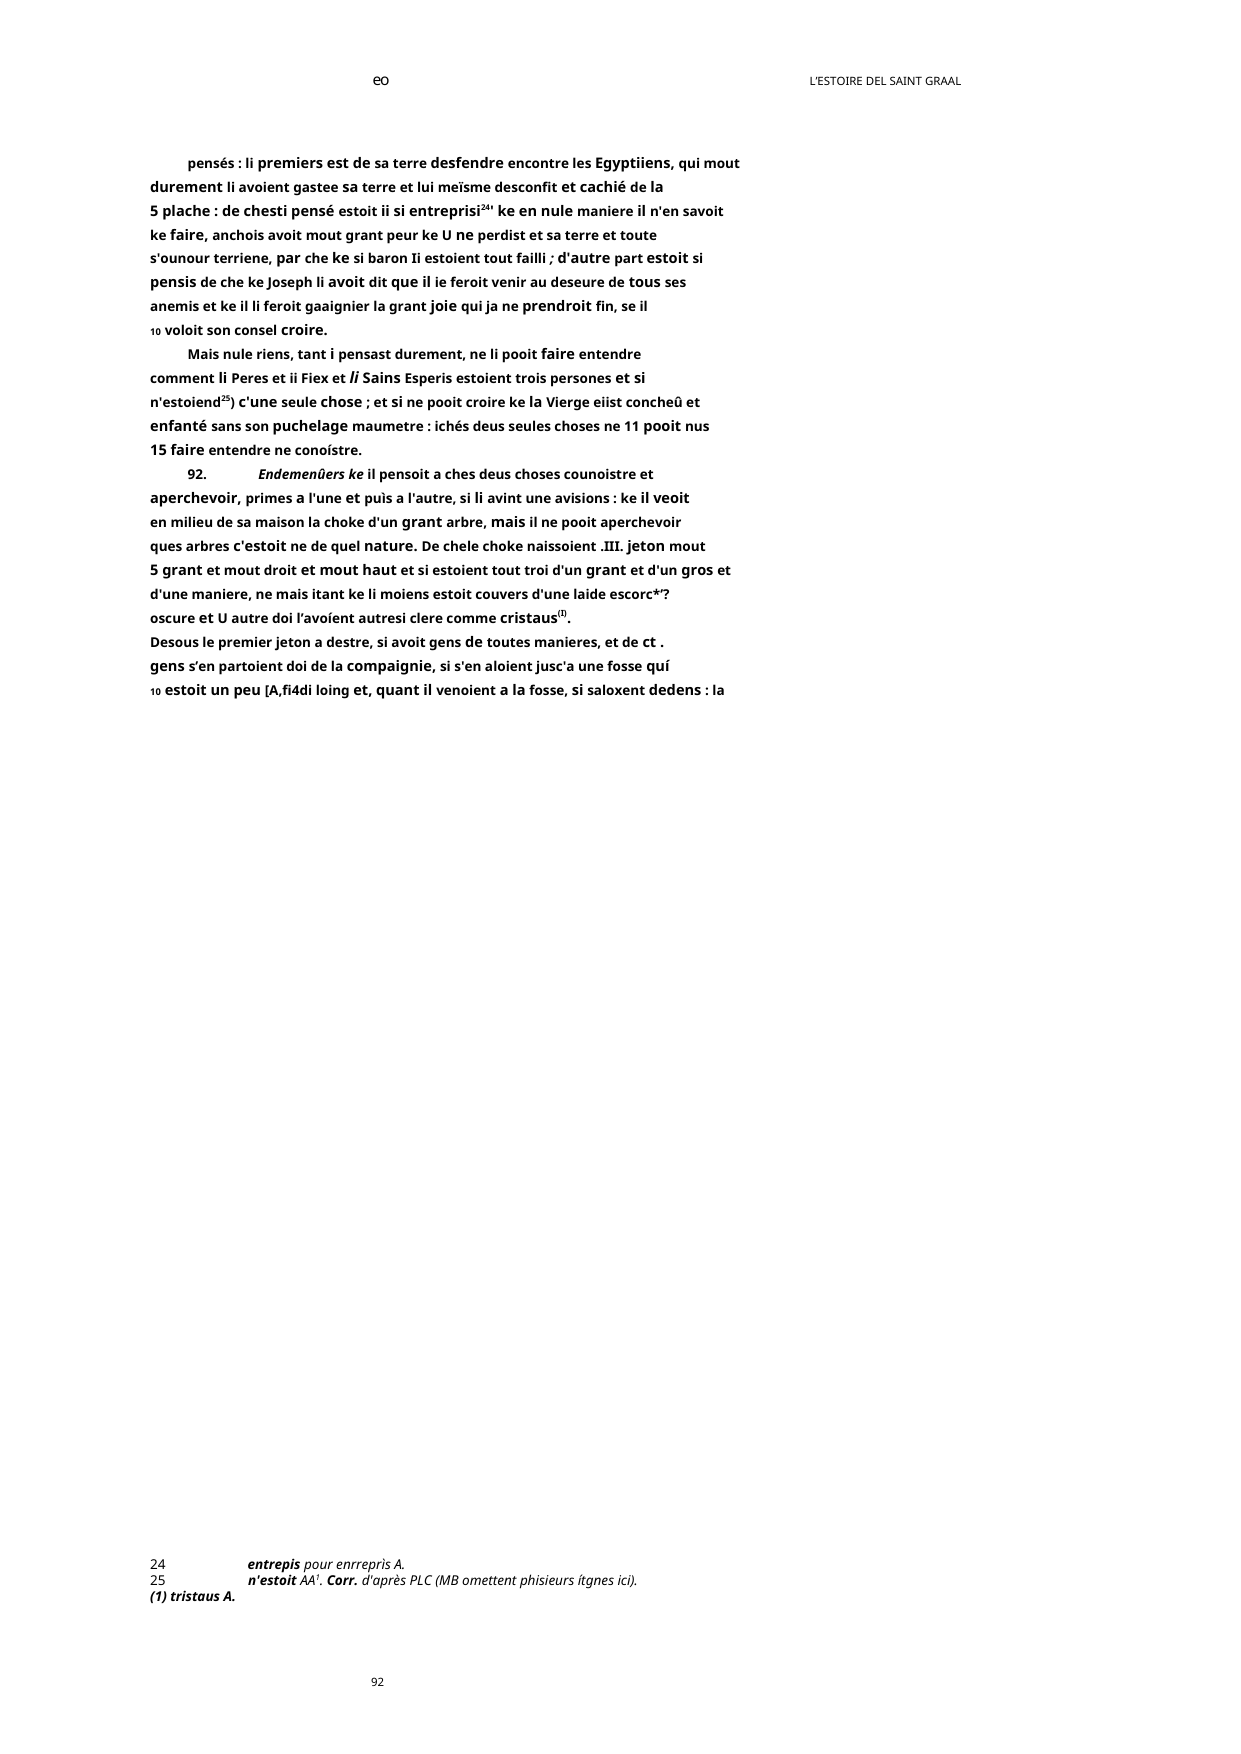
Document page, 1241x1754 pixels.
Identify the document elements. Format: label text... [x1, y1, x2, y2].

text pensés : li premiers est de sa terre desfendre encontre les Egyptiiens, qui mout durement li avoient gastee sa terre et lui meïsme desconfit et cachié de la 5 plache : de chesti pensé estoit ii si entreprisi' ke en nule maniere il n'en savoit ke faire, anchois avoit mout grant peur ke U ne perdist et sa terre et toute s'ounour terriene, par che ke si baron Ii estoient tout failli ; d'autre part estoit si pensis de che ke Joseph li avoit dit que il ie feroit venir au deseure de tous ses anemis et ke il li feroit gaaignier la grant joie qui ja ne prendroit fin, se il 10 voloit son consel croire. [150, 149, 1090, 341]
text Mais nule riens, tant i pensast durement, ne li pooit faire entendre comment li Peres et ii Fiex et li Sains Esperis estoient trois persones et si n'estoiend) c'une seule chose ; et si ne pooit croire ke la Vierge eiist concheû et enfanté sans son puchelage maumetre : ichés deus seules choses ne 11 pooit nus 15 faire entendre ne conoístre. [150, 341, 1090, 460]
list Endemenûers ke il pensoit a ches deus choses counoistre et aperchevoir, primes a l'une et puìs a l'autre, si li avint une avisions : ke il veoit en milieu de sa maison la choke d'un grant arbre, mais il ne pooit aperchevoir ques arbres c'estoit ne de quel nature. De chele choke naissoient .III. jeton mout 5 grant et mout droit et mout haut et si estoient tout troi d'un grant et d'un gros et d'une maniere, ne mais itant ke li moiens estoit couvers d'une laide escorc*’? oscure et U autre doi l’avoíent autresi clere comme cristaus(I). [150, 460, 1090, 628]
text Desous le premier jeton a destre, si avoit gens de toutes manieres, et de ct . gens s’en partoient doi de la compaignie, si s'en aloient jusc'a une fosse quí 10 estoit un peu [A,fi4di loing et, quant il venoient a la fosse, si saloxent dedens : la [150, 628, 1090, 700]
